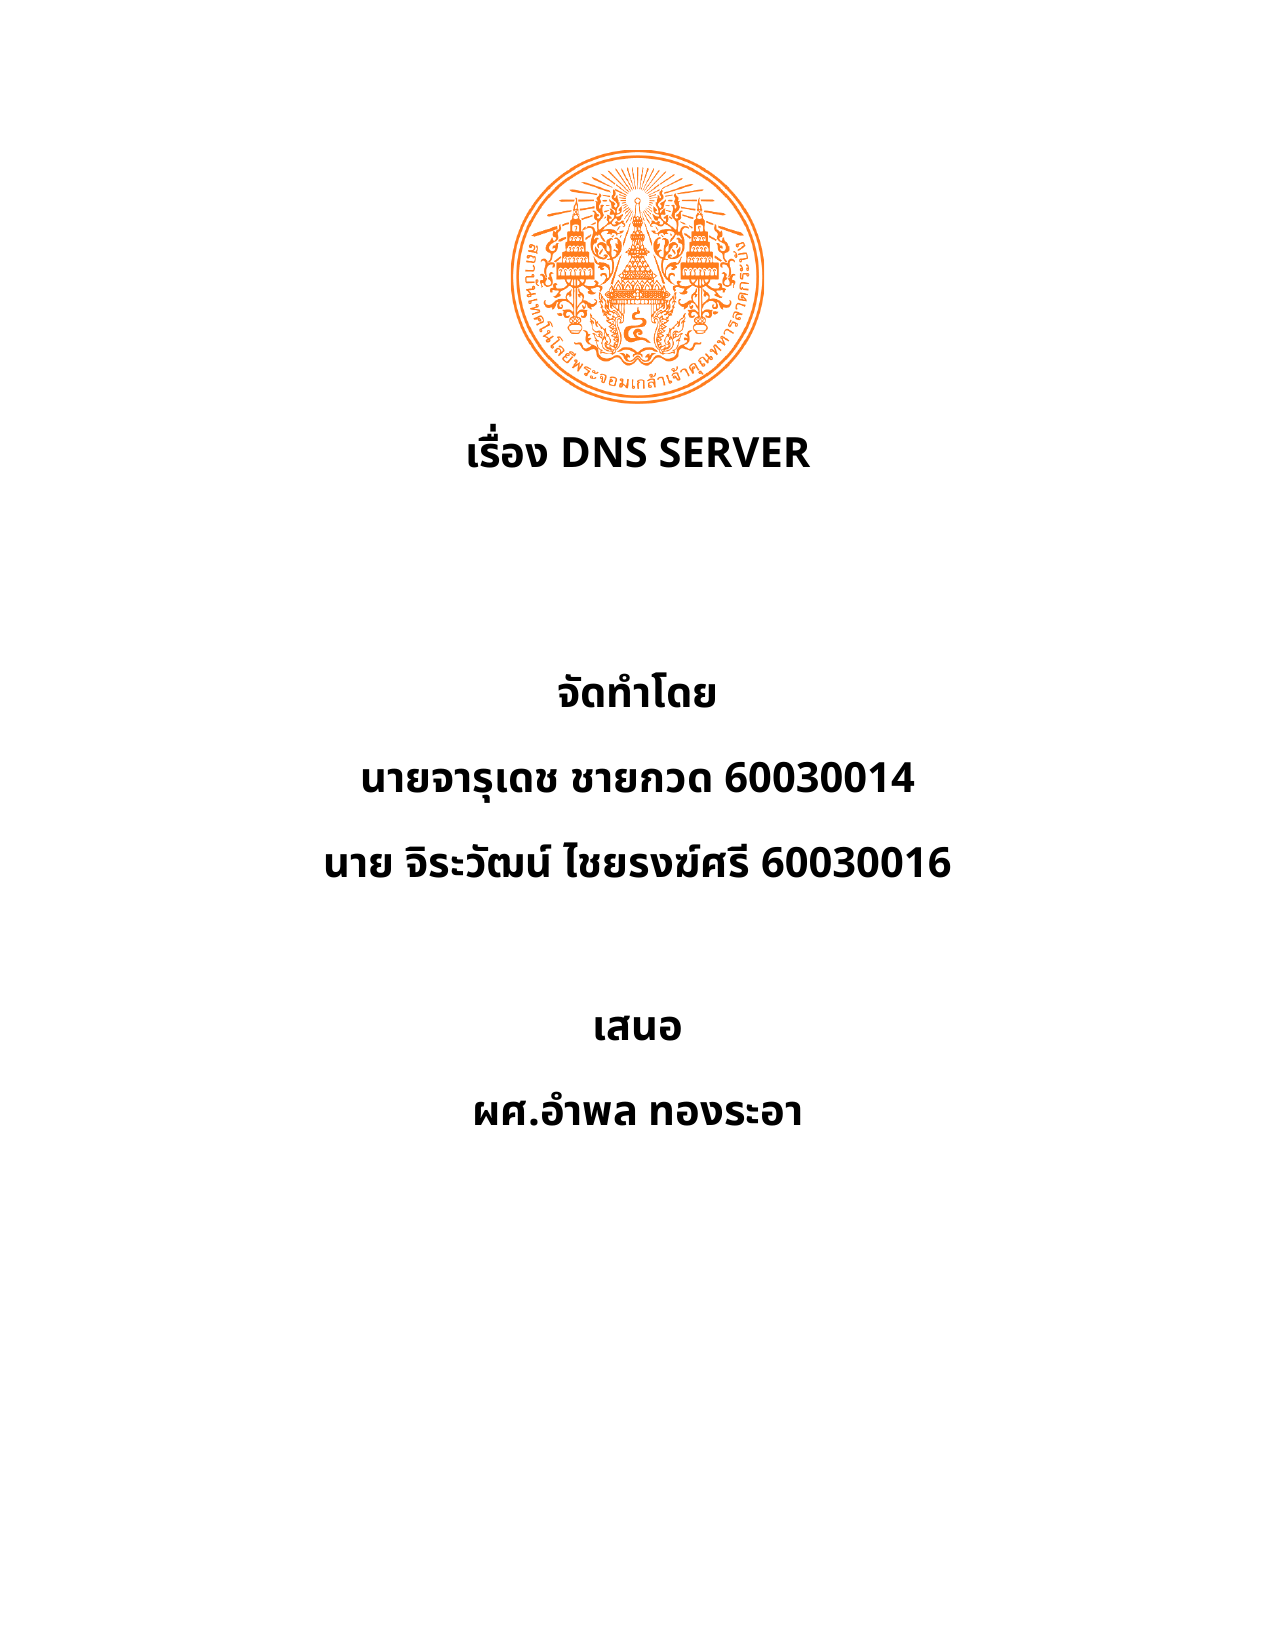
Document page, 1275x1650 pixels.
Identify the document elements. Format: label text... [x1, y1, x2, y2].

text เรื่อง DNS SERVER [150, 422, 1125, 486]
text นาย จิระวัฒน์ ไชยรงฆ์ศรี 60030016 [150, 833, 1125, 896]
picture [510, 150, 765, 404]
text เสนอ [150, 996, 1125, 1059]
text นายจารุเดช ชายกวด 60030014 [150, 748, 1125, 811]
text จัดทำโดย [150, 663, 1125, 726]
text ผศ.อำพล ทองระอา [150, 1080, 1125, 1144]
